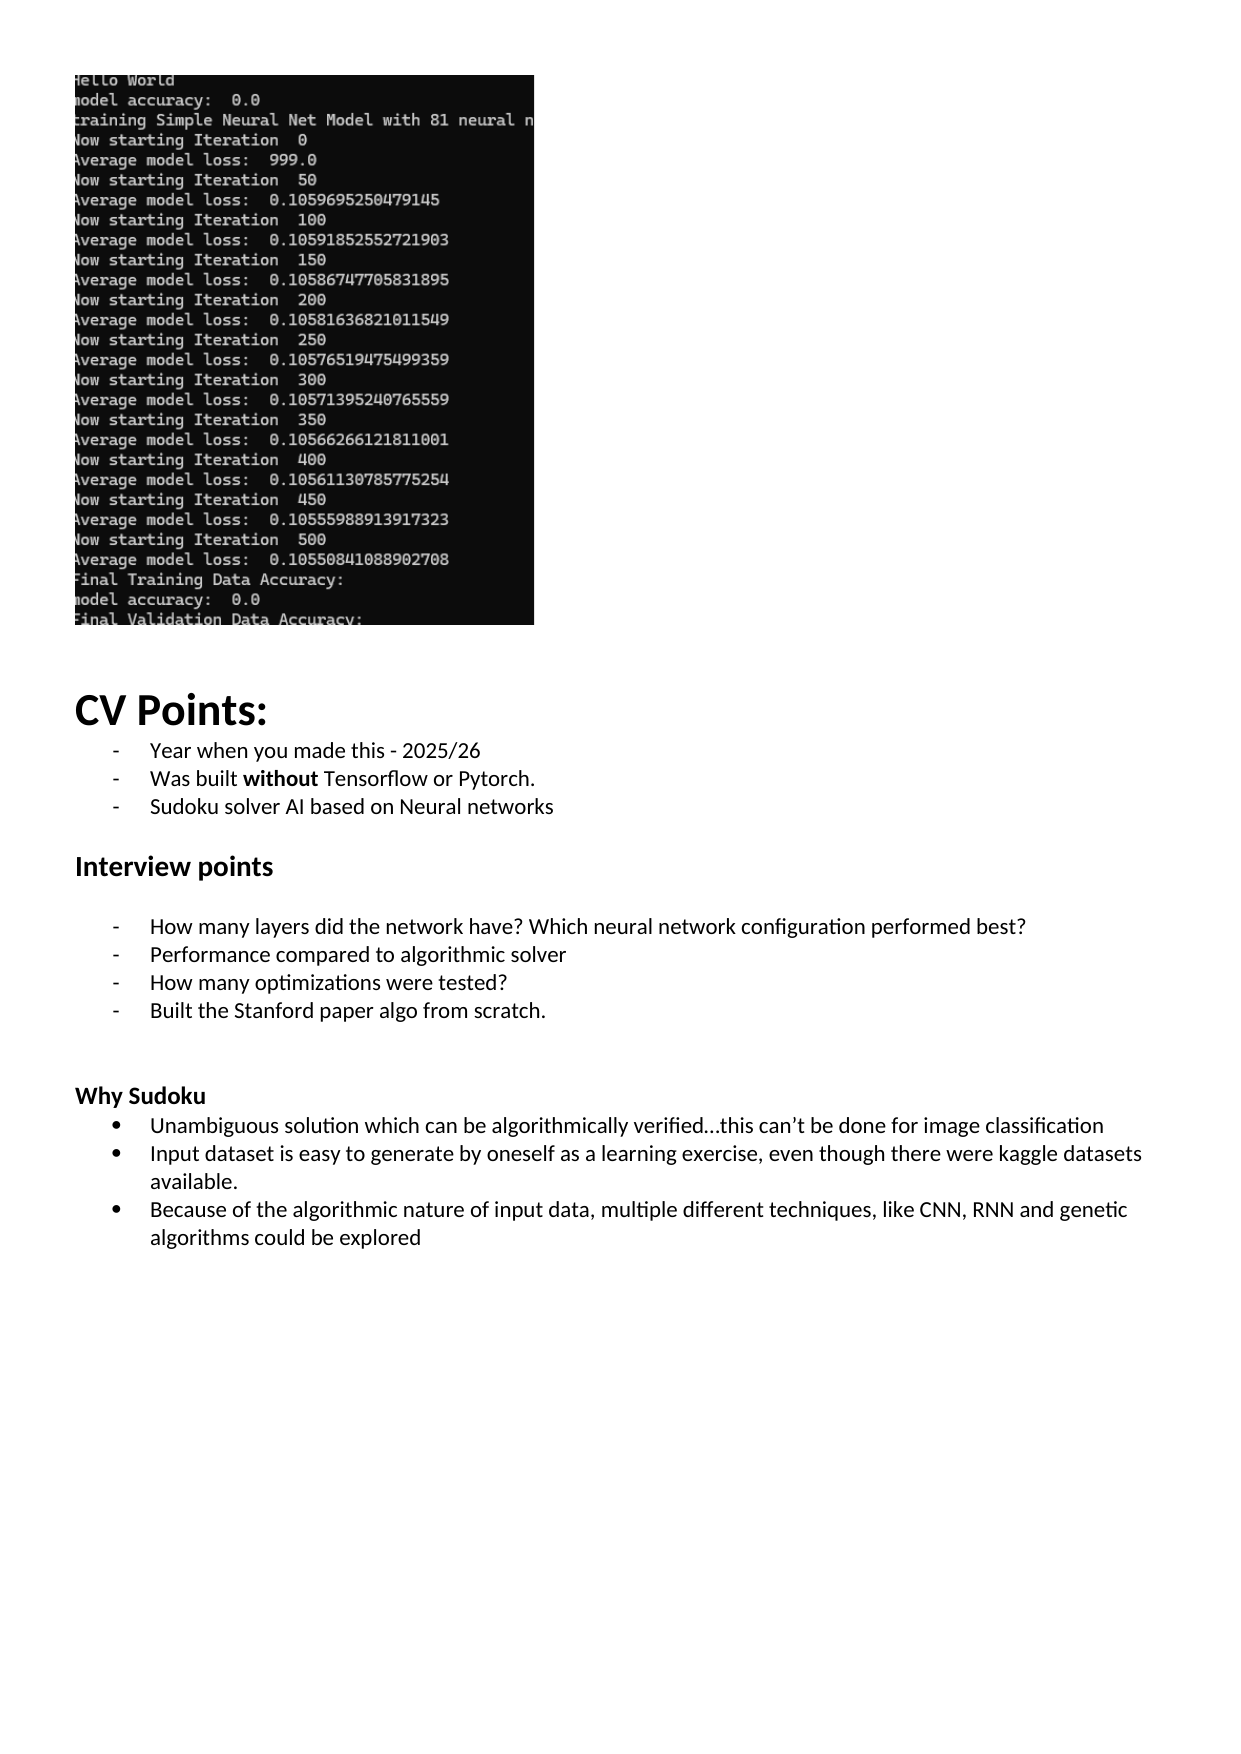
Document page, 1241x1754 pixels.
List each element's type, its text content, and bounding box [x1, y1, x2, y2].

list Built the Stanford paper algo from scratch. [112, 996, 1165, 1024]
list Unambiguous solution which can be algorithmically verified…this can’t be done for image classification [112, 1111, 1165, 1139]
list Input dataset is easy to generate by oneself as a learning exercise, even though there were kaggle datasets available. [112, 1139, 1165, 1195]
subtitle CV Points: [75, 680, 1165, 736]
list How many optimizations were tested? [112, 968, 1165, 996]
list Performance compared to algorithmic solver [112, 940, 1165, 968]
list Sudoku solver AI based on Neural networks [112, 792, 1165, 820]
list Year when you made this - 2025/26 [112, 736, 1165, 764]
list Because of the algorithmic nature of input data, multiple different techniques, like CNN, RNN and genetic algorithms could be explored [112, 1195, 1165, 1251]
subtitle Why Sudoku [75, 1080, 1165, 1111]
list Was built without Tensorflow or Pytorch. [112, 764, 1165, 792]
subtitle Interview points [75, 848, 1165, 884]
list How many layers did the network have? Which neural network configuration performed best? [112, 912, 1165, 940]
picture [75, 75, 535, 625]
